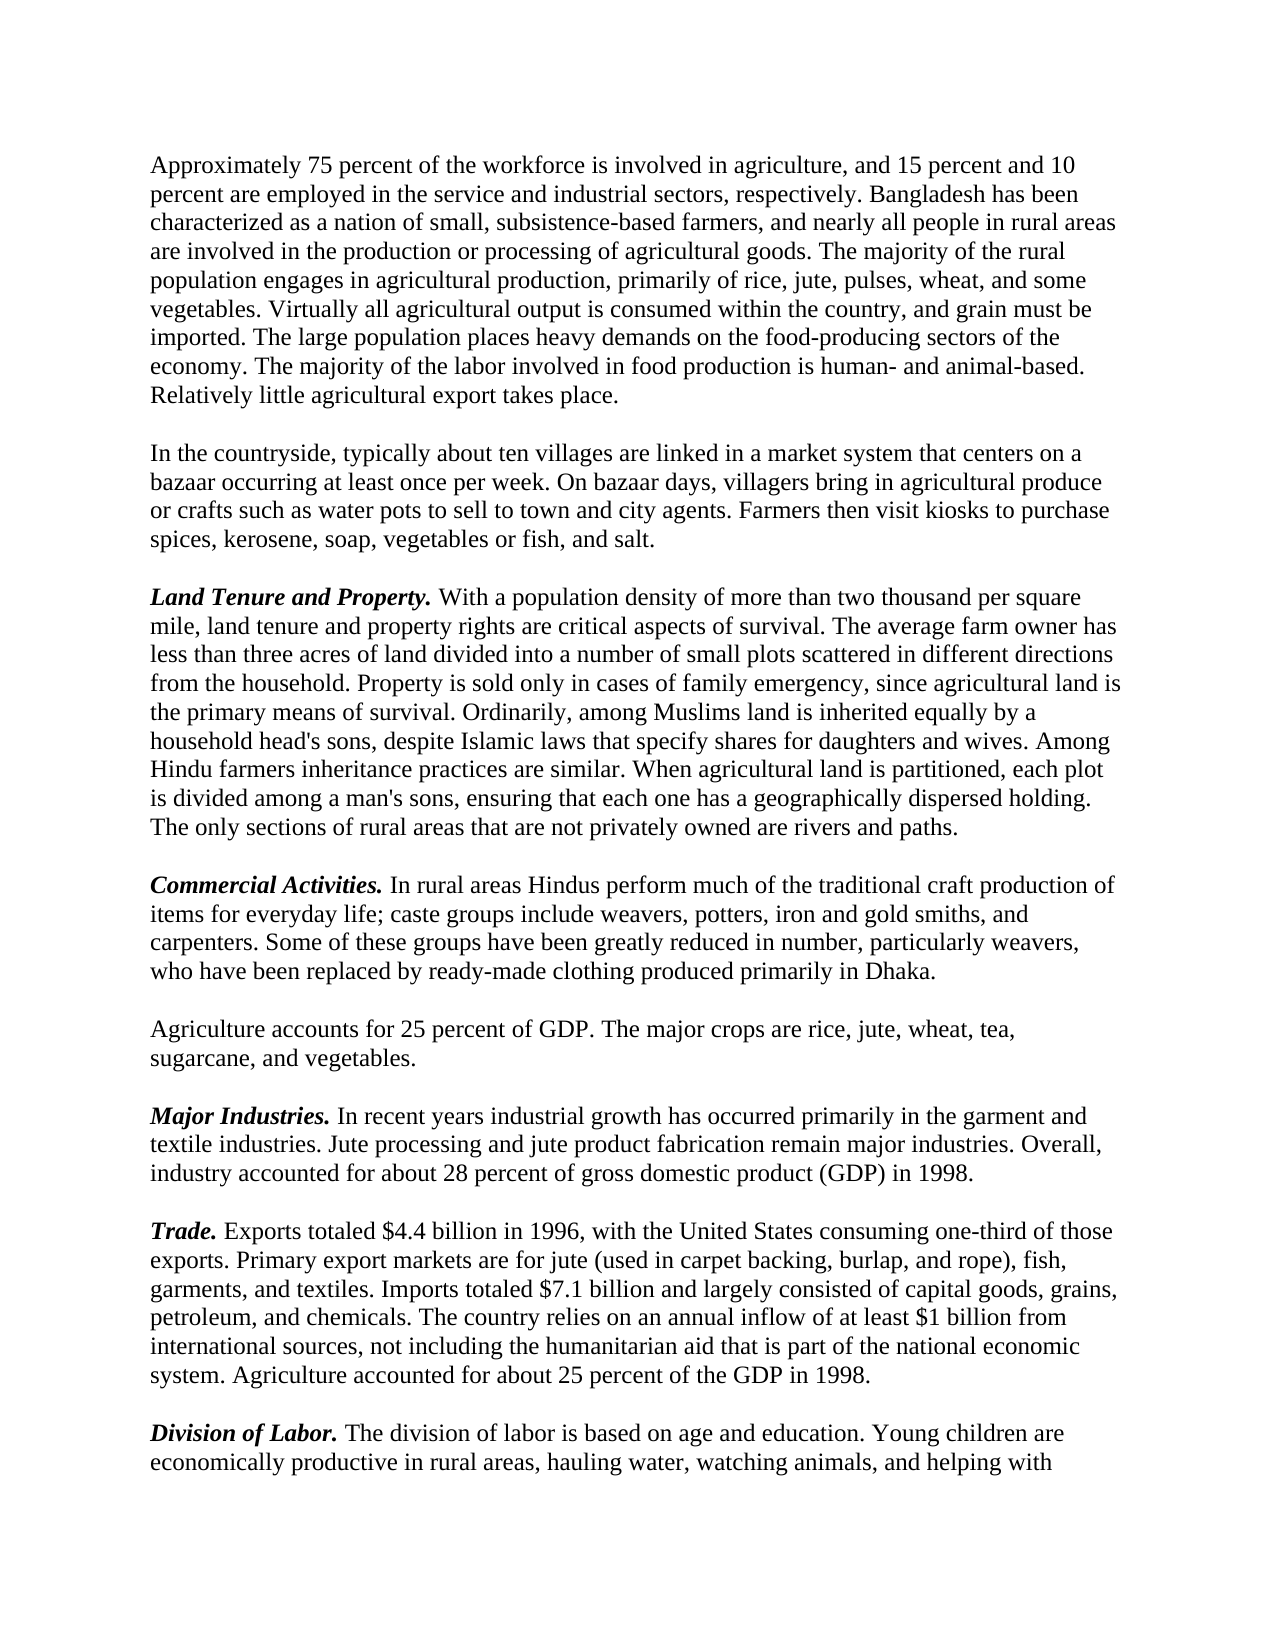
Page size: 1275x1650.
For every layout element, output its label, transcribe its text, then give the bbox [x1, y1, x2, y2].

text Agriculture accounts for 25 percent of GDP. The major crops are rice, jute, wheat, tea, sugarcane, and vegetables. [150, 1014, 1125, 1072]
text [150, 1418, 1125, 1475]
text Approximately 75 percent of the workforce is involved in agriculture, and 15 percent and 10 percent are employed in the service and industrial sectors, respectively. Bangladesh has been characterized as a nation of small, subsistence-based farmers, and nearly all people in rural areas are involved in the production or processing of agricultural goods. The majority of the rural population engages in agricultural production, primarily of rice, jute, pulses, wheat, and some vegetables. Virtually all agricultural output is consumed within the country, and grain must be imported. The large population places heavy demands on the food-producing sectors of the economy. The majority of the labor involved in food production is human- and animal-based. Relatively little agricultural export takes place. [150, 150, 1125, 409]
text Trade. Exports totaled $4.4 billion in 1996, with the United States consuming one-third of those exports. Primary export markets are for jute (used in carpet backing, burlap, and rope), fish, garments, and textiles. Imports totaled $7.1 billion and largely consisted of capital goods, grains, petroleum, and chemicals. The country relies on an annual inflow of at least $1 billion from international sources, not including the humanitarian aid that is part of the national economic system. Agriculture accounted for about 25 percent of the GDP in 1998. [150, 1216, 1125, 1389]
text Commercial Activities. In rural areas Hindus perform much of the traditional craft production of items for everyday life; caste groups include weavers, potters, iron and gold smiths, and carpenters. Some of these groups have been greatly reduced in number, particularly weavers, who have been replaced by ready-made clothing produced primarily in Dhaka. [150, 870, 1125, 985]
text Land Tenure and Property. With a population density of more than two thousand per square mile, land tenure and property rights are critical aspects of survival. The average farm owner has less than three acres of land divided into a number of small plots scattered in different directions from the household. Property is sold only in cases of family emergency, since agricultural land is the primary means of survival. Ordinarily, among Muslims land is inherited equally by a household head's sons, despite Islamic laws that specify shares for daughters and wives. Among Hindu farmers inheritance practices are similar. When agricultural land is partitioned, each plot is divided among a man's sons, ensuring that each one has a geographically dispersed holding. The only sections of rural areas that are not privately owned are rivers and paths. [150, 582, 1125, 841]
text Major Industries. In recent years industrial growth has occurred primarily in the garment and textile industries. Jute processing and jute product fabrication remain major industries. Overall, industry accounted for about 28 percent of gross domestic product (GDP) in 1998. [150, 1101, 1125, 1187]
text In the countryside, typically about ten villages are linked in a market system that centers on a bazaar occurring at least once per week. On bazaar days, villagers bring in agricultural produce or crafts such as water pots to sell to town and city agents. Farmers then visit kiosks to purchase spices, kerosene, soap, vegetables or fish, and salt. [150, 438, 1125, 553]
